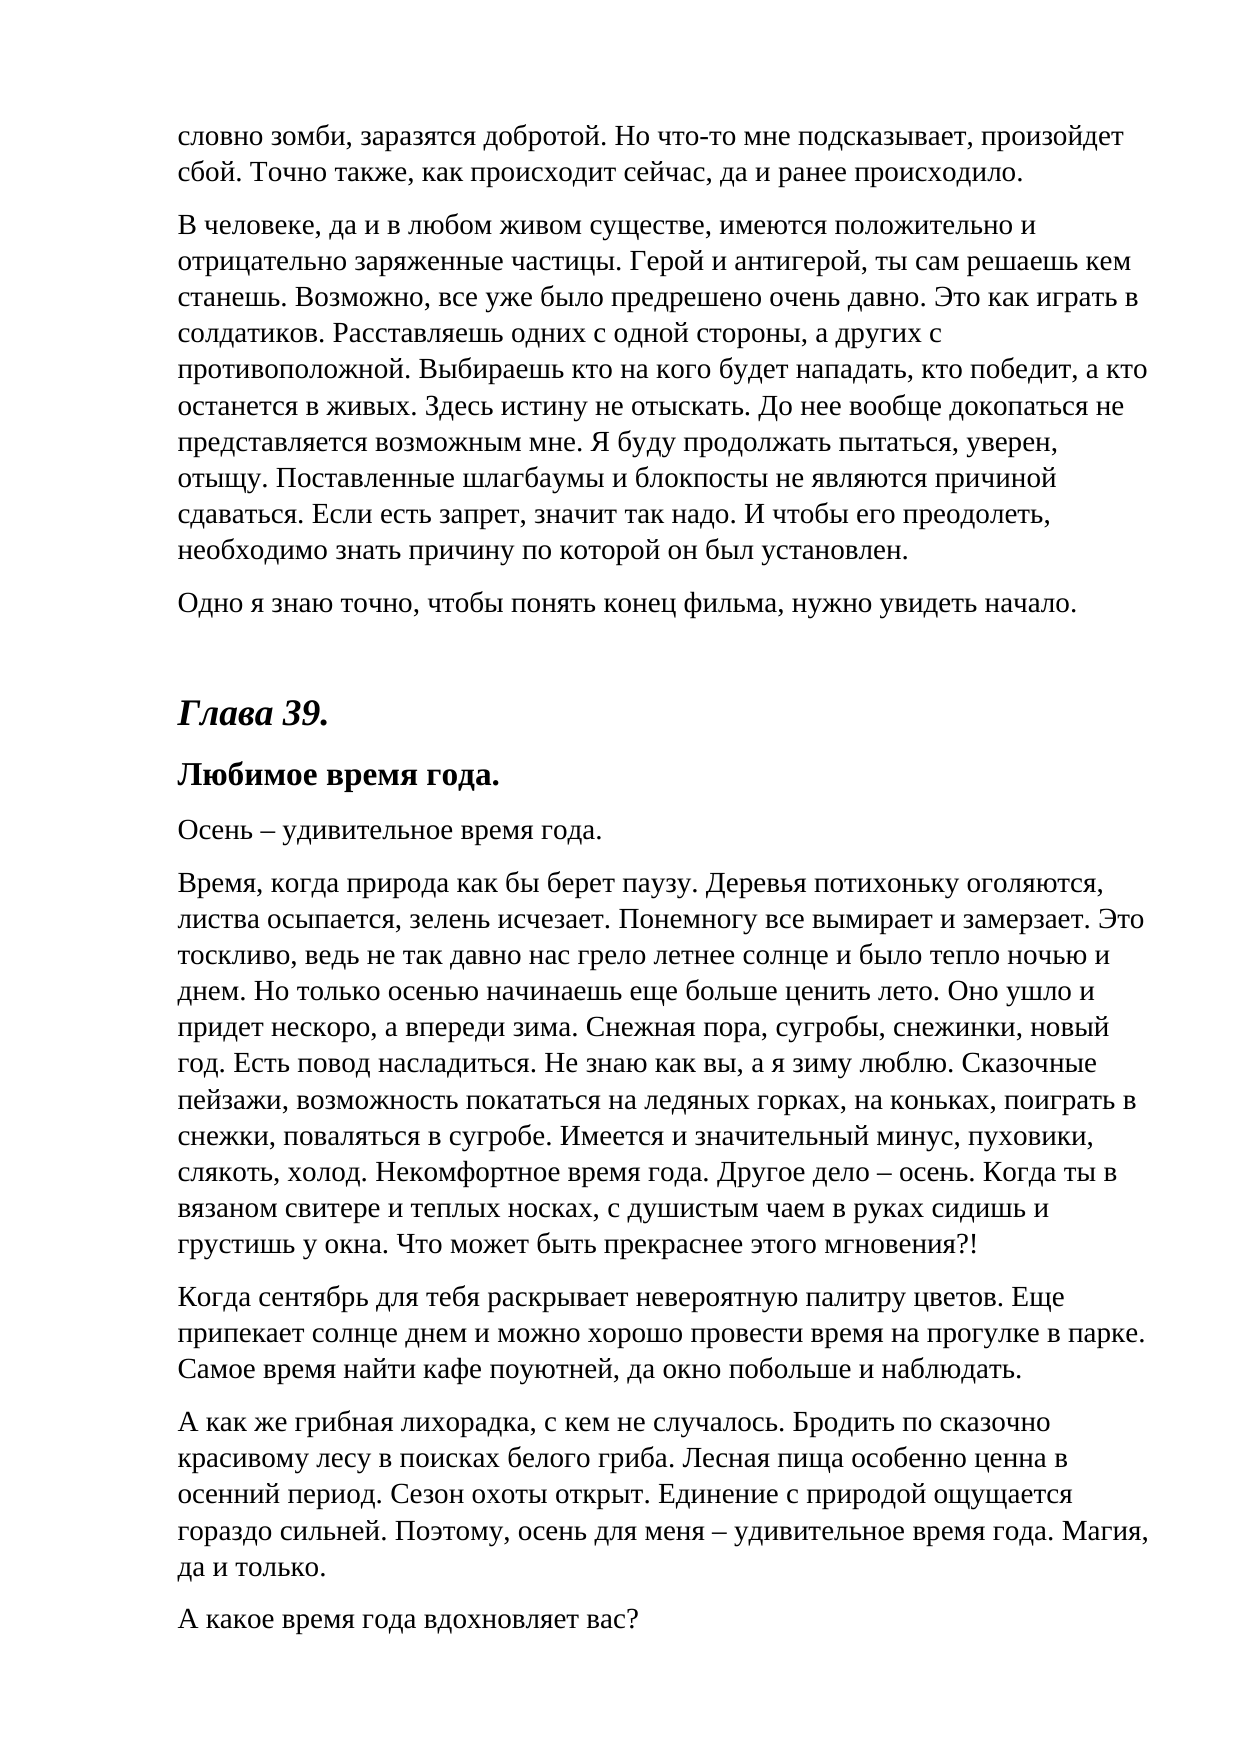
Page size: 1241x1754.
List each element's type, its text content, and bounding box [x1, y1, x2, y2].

text А какое время года вдохновляет вас? [177, 1602, 1152, 1635]
text Одно я знаю точно, чтобы понять конец фильма, нужно увидеть начало. [177, 585, 1152, 619]
text Когда сентябрь для тебя раскрывает невероятную палитру цветов. Еще припекает солнце днем и можно хорошо провести время на прогулке в парке. Самое время найти кафе поуютней, да окно побольше и наблюдать. [177, 1279, 1152, 1385]
text А как же грибная лихорадка, с кем не случалось. Бродить по сказочно красивому лесу в поисках белого гриба. Лесная пища особенно ценна в осенний период. Сезон охоты открыт. Единение с природой ощущается гораздо сильней. Поэтому, осень для меня – удивительное время года. Магия, да и только. [177, 1404, 1152, 1582]
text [177, 118, 1152, 188]
text Время, когда природа как бы берет паузу. Деревья потихоньку оголяются, листва осыпается, зелень исчезает. Понемногу все вымирает и замерзает. Это тоскливо, ведь не так давно нас грело летнее солнце и было тепло ночью и днем. Но только осенью начинаешь еще больше ценить лето. Оно ушло и придет нескоро, а впереди зима. Снежная пора, сугробы, снежинки, новый год. Есть повод насладиться. Не знаю как вы, а я зиму люблю. Сказочные пейзажи, возможность покататься на ледяных горках, на коньках, поиграть в снежки, поваляться в сугробе. Имеется и значительный минус, пуховики, слякоть, холод. Некомфортное время года. Другое дело – осень. Когда ты в вязаном свитере и теплых носках, с душистым чаем в руках сидишь и грустишь у окна. Что может быть прекраснее этого мгновения?! [177, 865, 1152, 1260]
text Любимое время года. [177, 754, 1152, 792]
text Глава 39. [177, 691, 1152, 734]
text Осень – удивительное время года. [177, 812, 1152, 846]
text В человеке, да и в любом живом существе, имеются положительно и отрицательно заряженные частицы. Герой и антигерой, ты сам решаешь кем станешь. Возможно, все уже было предрешено очень давно. Это как играть в солдатиков. Расставляешь одних с одной стороны, а других с противоположной. Выбираешь кто на кого будет нападать, кто победит, а кто останется в живых. Здесь истину не отыскать. До нее вообще докопаться не представляется возможным мне. Я буду продолжать пытаться, уверен, отыщу. Поставленные шлагбаумы и блокпосты не являются причиной сдаваться. Если есть запрет, значит так надо. И чтобы его преодолеть, необходимо знать причину по которой он был установлен. [177, 207, 1152, 566]
